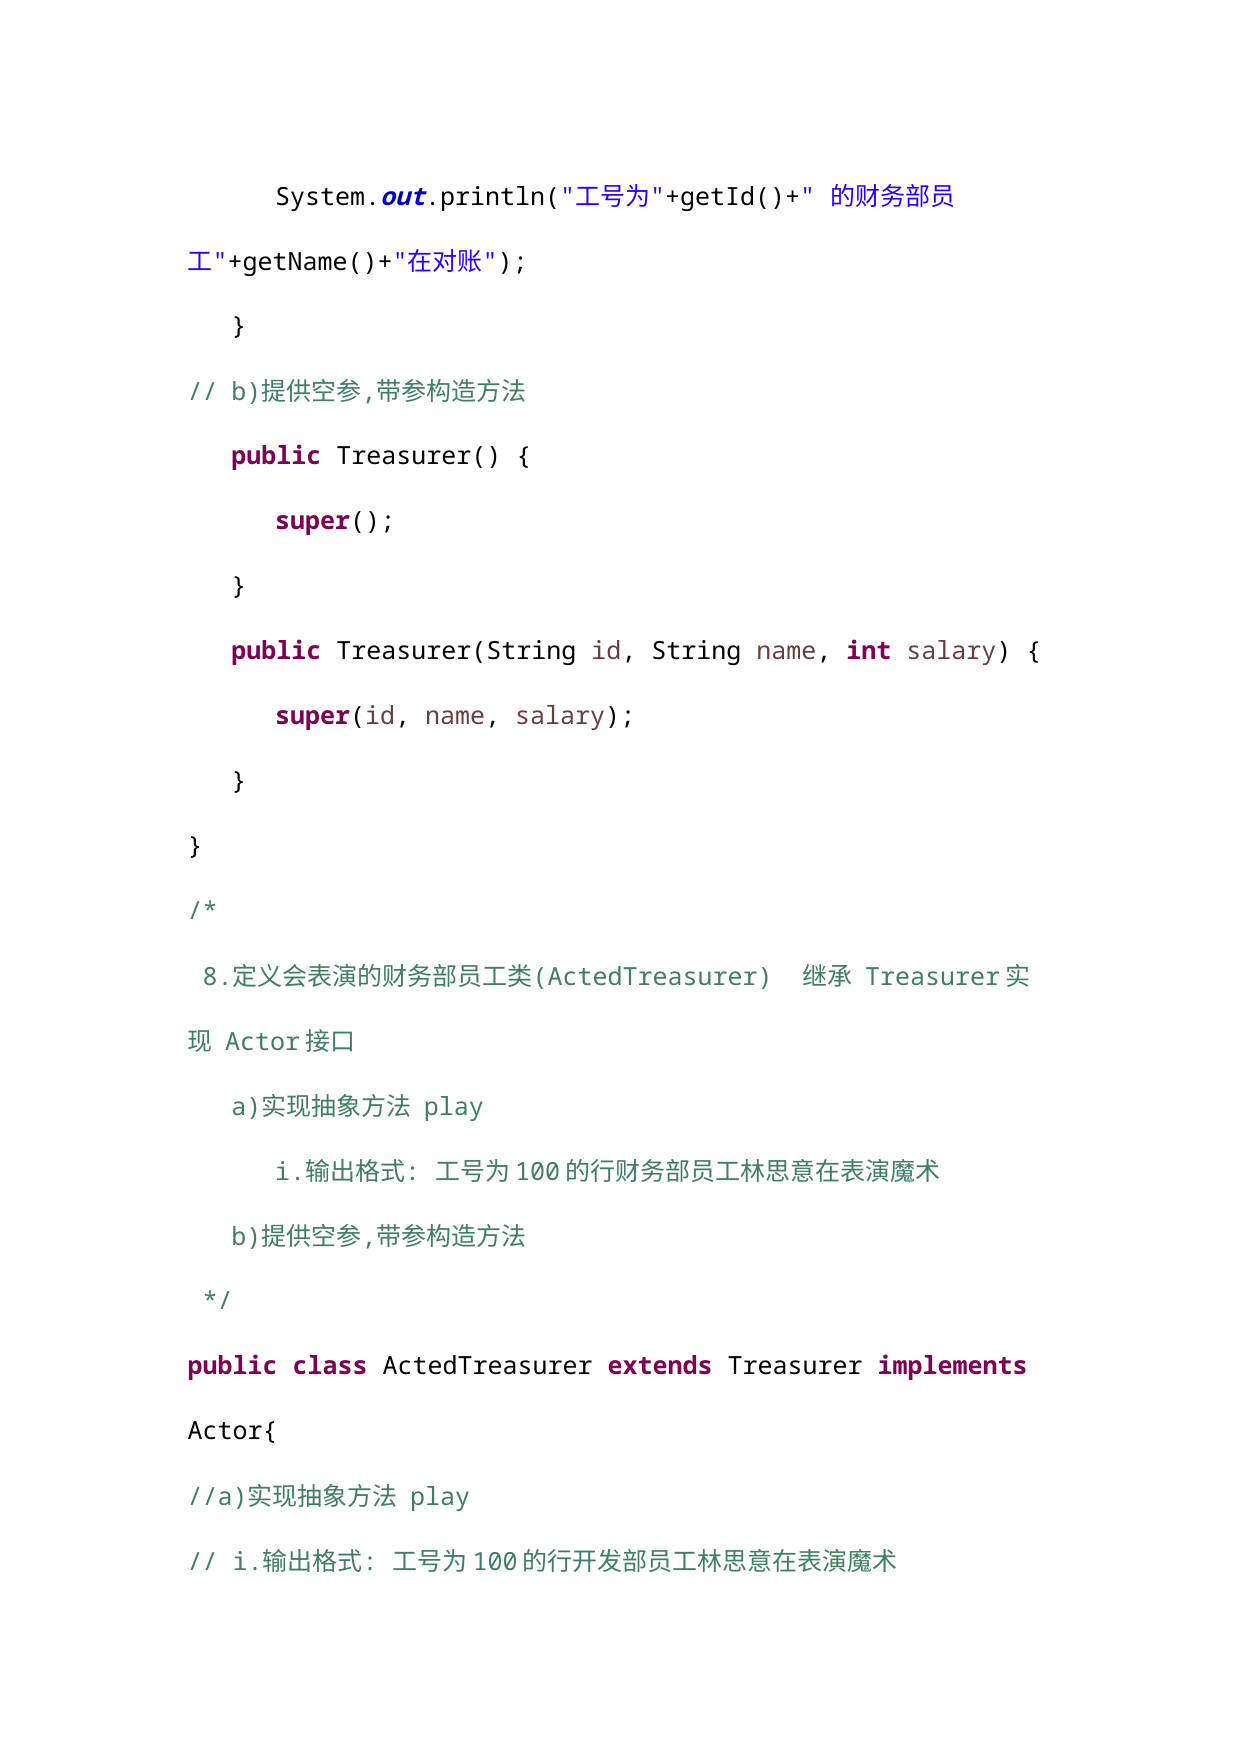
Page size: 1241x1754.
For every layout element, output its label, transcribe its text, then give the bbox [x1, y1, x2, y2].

text b)提供空参,带参构造方法 [187, 1202, 1053, 1267]
text //a)实现抽象方法 play [187, 1462, 1053, 1527]
text i.输出格式: 工号为100的行财务部员工林思意在表演魔术 [187, 1137, 1053, 1202]
text // b)提供空参,带参构造方法 [187, 357, 1053, 422]
text /* [187, 877, 1053, 942]
text } [187, 552, 1053, 617]
text public Treasurer() { [187, 422, 1053, 487]
text a)实现抽象方法 play [187, 1072, 1053, 1137]
text super(id, name, salary); [187, 682, 1053, 747]
text 8.定义会表演的财务部员工类(ActedTreasurer) 继承 Treasurer实现 Actor接口 [187, 942, 1053, 1072]
text */ [187, 1267, 1053, 1332]
text public Treasurer(String id, String name, int salary) { [187, 617, 1053, 682]
text // i.输出格式: 工号为100的行开发部员工林思意在表演魔术 [187, 1527, 1053, 1592]
text public class ActedTreasurer extends Treasurer implements Actor{ [187, 1332, 1053, 1462]
text super(); [187, 487, 1053, 552]
text } [187, 292, 1053, 357]
text } [187, 812, 1053, 877]
text System.out.println("工号为"+getId()+" 的财务部员工"+getName()+"在对账"); [187, 162, 1053, 292]
text } [187, 747, 1053, 812]
